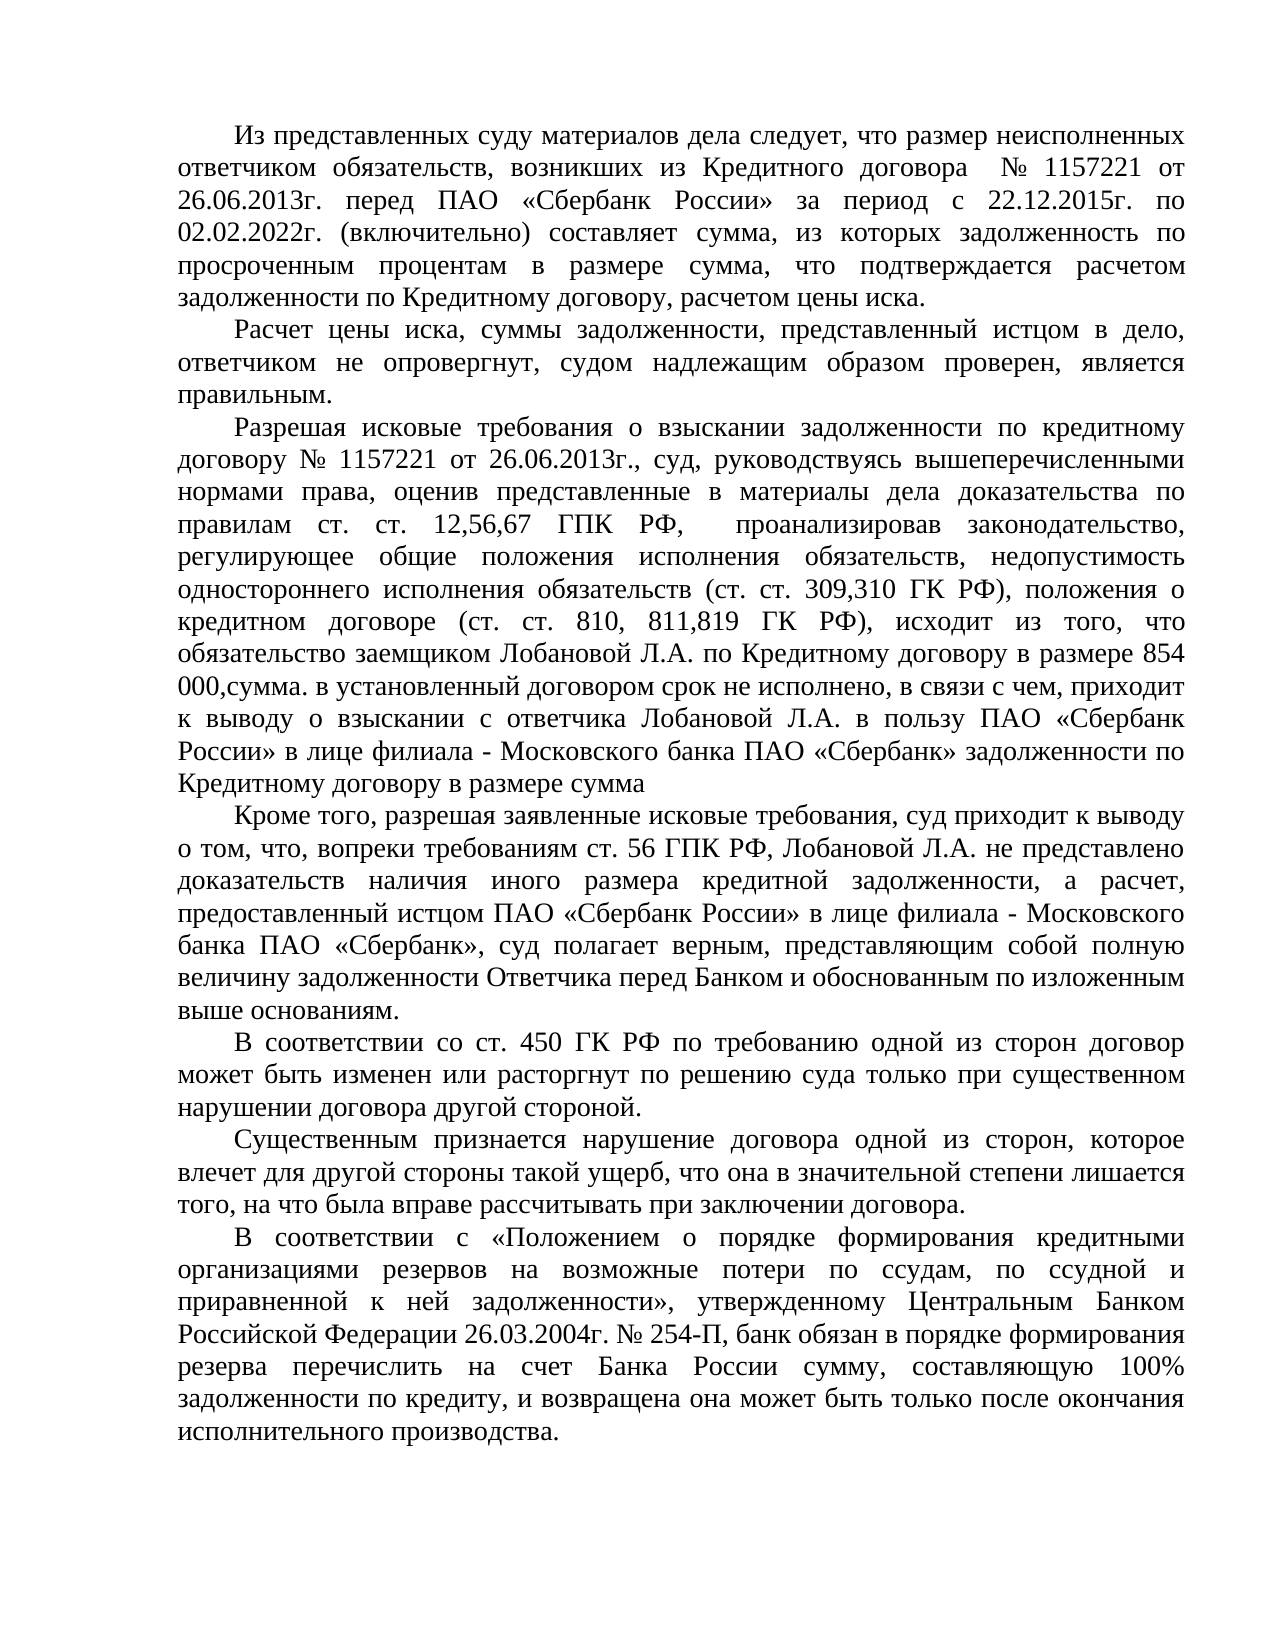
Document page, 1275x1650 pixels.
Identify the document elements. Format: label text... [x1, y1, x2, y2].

text Из представленных суду материалов дела следует, что размер неисполненных ответчиком обязательств, возникших из Кредитного договора № 1157221 от 26.06.2013г. перед ПАО «Сбербанк России» за период с 22.12.2015г. по 02.02.2022г. (включительно) составляет сумма, из которых задолженность по просроченным процентам в размере сумма, что подтверждается расчетом задолженности по Кредитному договору, расчетом цены иска. [177, 118, 1186, 312]
text В соответствии со ст. 450 ГК РФ по требованию одной из сторон договор может быть изменен или расторгнут по решению суда только при существенном нарушении договора другой стороной. [177, 1025, 1186, 1122]
text Кроме того, разрешая заявленные исковые требования, суд приходит к выводу о том, что, вопреки требованиям ст. 56 ГПК РФ, Лобановой Л.А. не представлено доказательств наличия иного размера кредитной задолженности, а расчет, предоставленный истцом ПАО «Сбербанк России» в лице филиала - Московского банка ПАО «Сбербанк», суд полагает верным, представляющим собой полную величину задолженности Ответчика перед Банком и обоснованным по изложенным выше основаниям. [177, 798, 1186, 1025]
text Разрешая исковые требования о взыскании задолженности по кредитному договору № 1157221 от 26.06.2013г., суд, руководствуясь вышеперечисленными нормами права, оценив представленные в материалы дела доказательства по правилам ст. ст. 12,56,67 ГПК РФ, проанализировав законодательство, регулирующее общие положения исполнения обязательств, недопустимость одностороннего исполнения обязательств (ст. ст. 309,310 ГК РФ), положения о кредитном договоре (ст. ст. 810, 811,819 ГК РФ), исходит из того, что обязательство заемщиком Лобановой Л.А. по Кредитному договору в размере 854 000,сумма. в установленный договором срок не исполнено, в связи с чем, приходит к выводу о взыскании с ответчика Лобановой Л.А. в пользу ПАО «Сбербанк России» в лице филиала - Московского банка ПАО «Сбербанк» задолженности по Кредитному договору в размере сумма [177, 410, 1186, 798]
text Расчет цены иска, суммы задолженности, представленный истцом в дело, ответчиком не опровергнут, судом надлежащим образом проверен, является правильным. [177, 312, 1186, 410]
text Существенным признается нарушение договора одной из сторон, которое влечет для другой стороны такой ущерб, что она в значительной степени лишается того, на что была вправе рассчитывать при заключении договора. [177, 1122, 1186, 1219]
text В соответствии с «Положением о порядке формирования кредитными организациями резервов на возможные потери по ссудам, по ссудной и приравненной к ней задолженности», утвержденному Центральным Банком Российской Федерации 26.03.2004г. № 254-П, банк обязан в порядке формирования резерва перечислить на счет Банка России сумму, составляющую 100% задолженности по кредиту, и возвращена она может быть только после окончания исполнительного производства. [177, 1219, 1186, 1446]
